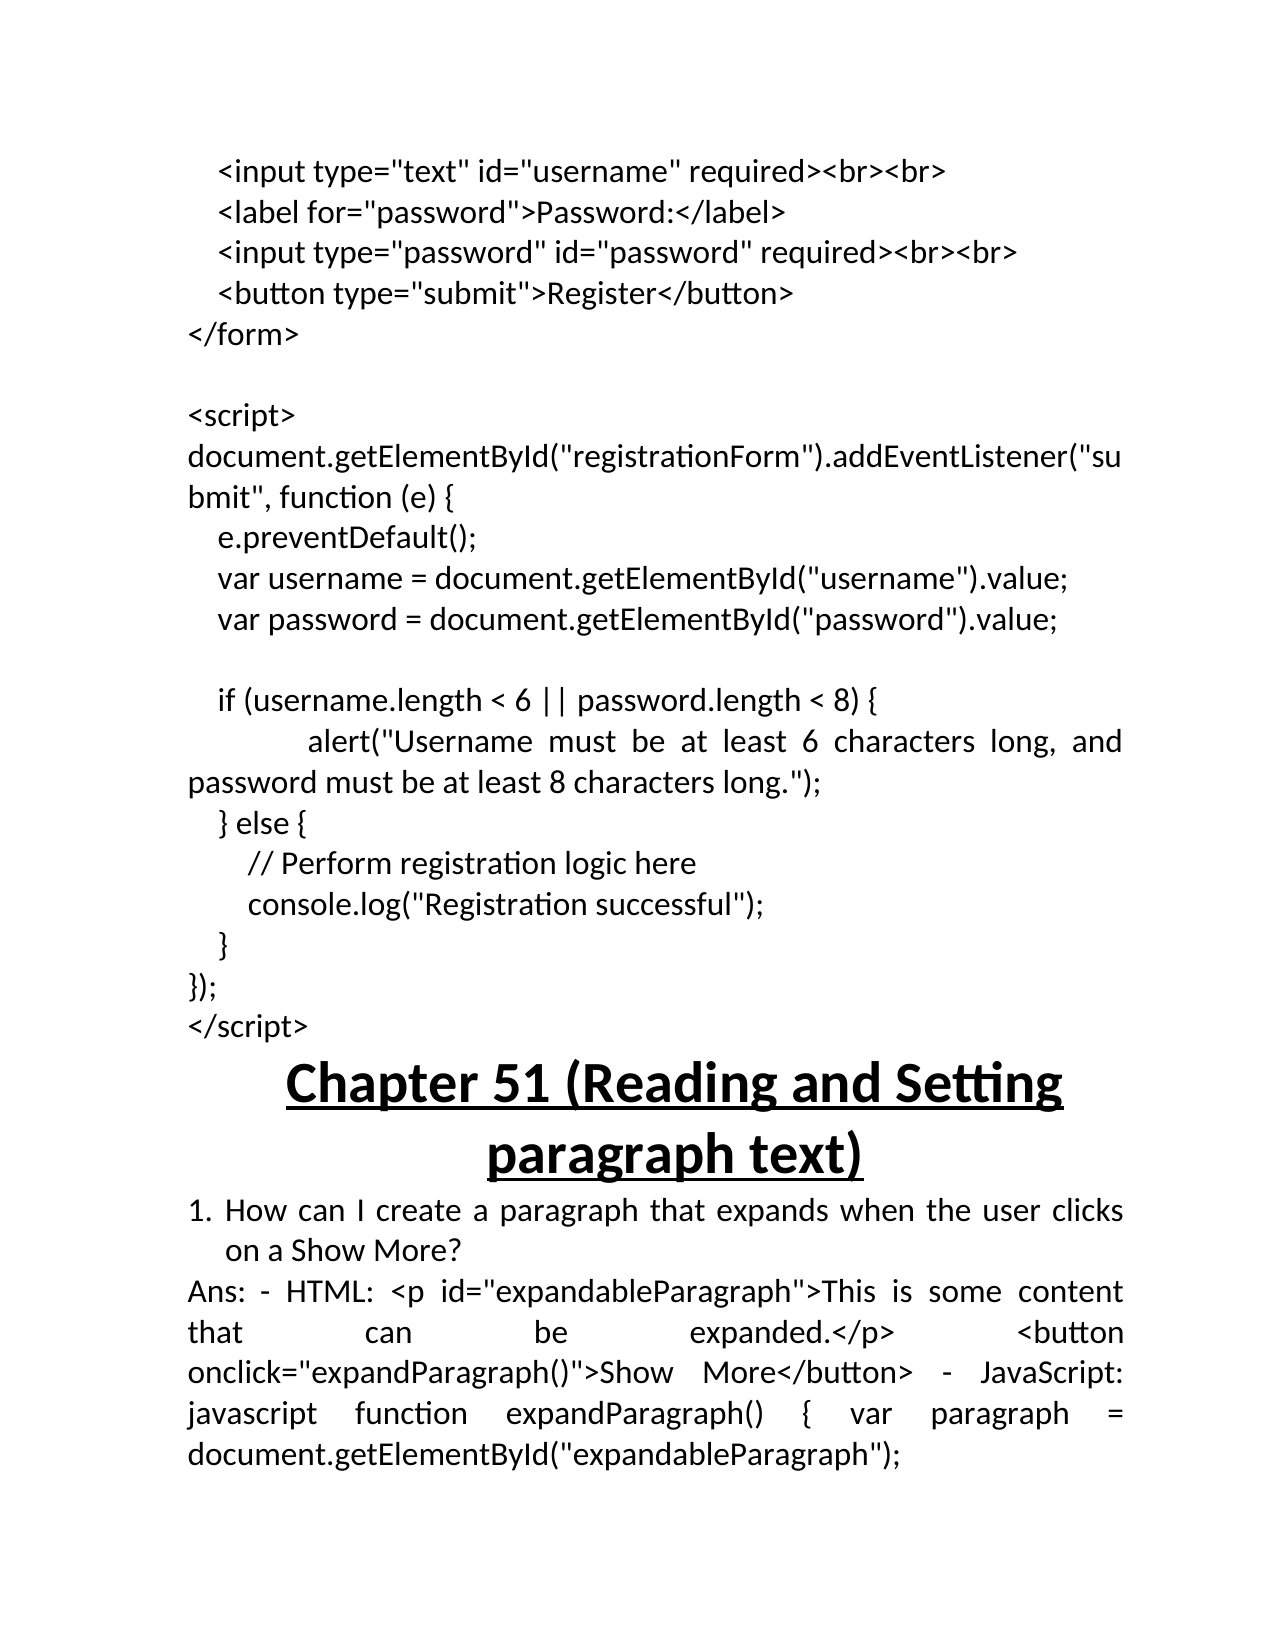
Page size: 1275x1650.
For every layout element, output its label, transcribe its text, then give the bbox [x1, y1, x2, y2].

text e.preventDefault(); [187, 517, 1125, 557]
text <script> [187, 394, 1125, 435]
text <input type="text" id="username" required><br><br> [187, 150, 1125, 191]
text }); [187, 964, 1125, 1005]
text <label for="password">Password:</label> [187, 191, 1125, 231]
text </script> [187, 1005, 1125, 1046]
text document.getElementById("registrationForm").addEventListener("submit", function (e) { [187, 435, 1125, 517]
text </form> [187, 313, 1125, 354]
list How can I create a paragraph that expands when the user clicks on a Show More? [187, 1188, 1125, 1270]
list Chapter 51 (Reading and Setting paragraph text) [225, 1046, 1125, 1188]
text var username = document.getElementById("username").value; [187, 557, 1125, 598]
text <button type="submit">Register</button> [187, 272, 1125, 313]
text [187, 1270, 1125, 1474]
text } else { [187, 802, 1125, 842]
text <input type="password" id="password" required><br><br> [187, 231, 1125, 272]
text // Perform registration logic here [187, 842, 1125, 883]
text var password = document.getElementById("password").value; [187, 598, 1125, 639]
text if (username.length < 6 || password.length < 8) { [187, 679, 1125, 720]
text } [187, 924, 1125, 964]
text console.log("Registration successful"); [187, 883, 1125, 924]
text alert("Username must be at least 6 characters long, and password must be at least 8 characters long."); [187, 720, 1125, 802]
